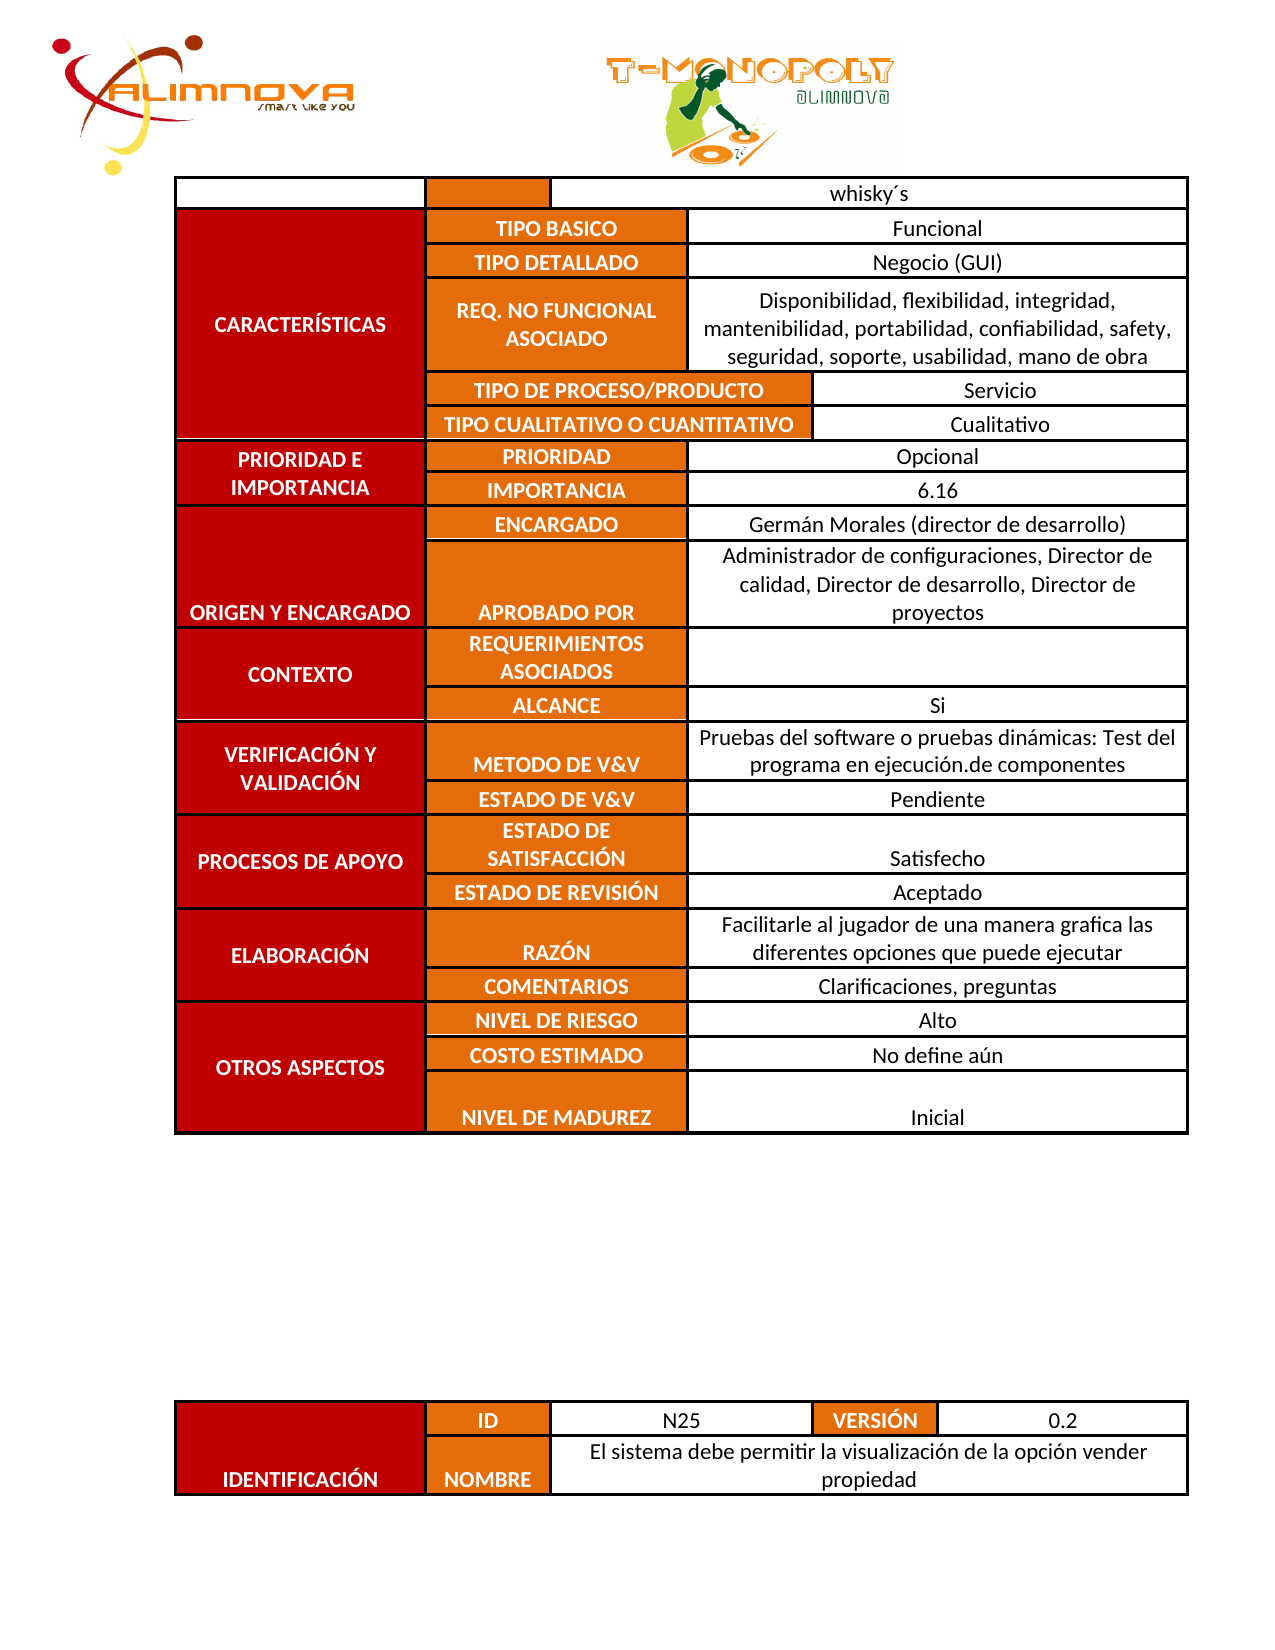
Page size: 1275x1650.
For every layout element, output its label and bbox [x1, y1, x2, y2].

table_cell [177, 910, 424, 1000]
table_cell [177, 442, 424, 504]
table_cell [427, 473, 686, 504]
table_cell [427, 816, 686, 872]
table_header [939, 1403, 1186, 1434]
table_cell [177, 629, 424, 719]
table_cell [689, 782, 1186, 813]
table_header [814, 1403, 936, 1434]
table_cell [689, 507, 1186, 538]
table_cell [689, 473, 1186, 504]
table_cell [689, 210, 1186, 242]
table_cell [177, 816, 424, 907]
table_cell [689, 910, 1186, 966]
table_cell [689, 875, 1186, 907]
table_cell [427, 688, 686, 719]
picture [48, 33, 356, 177]
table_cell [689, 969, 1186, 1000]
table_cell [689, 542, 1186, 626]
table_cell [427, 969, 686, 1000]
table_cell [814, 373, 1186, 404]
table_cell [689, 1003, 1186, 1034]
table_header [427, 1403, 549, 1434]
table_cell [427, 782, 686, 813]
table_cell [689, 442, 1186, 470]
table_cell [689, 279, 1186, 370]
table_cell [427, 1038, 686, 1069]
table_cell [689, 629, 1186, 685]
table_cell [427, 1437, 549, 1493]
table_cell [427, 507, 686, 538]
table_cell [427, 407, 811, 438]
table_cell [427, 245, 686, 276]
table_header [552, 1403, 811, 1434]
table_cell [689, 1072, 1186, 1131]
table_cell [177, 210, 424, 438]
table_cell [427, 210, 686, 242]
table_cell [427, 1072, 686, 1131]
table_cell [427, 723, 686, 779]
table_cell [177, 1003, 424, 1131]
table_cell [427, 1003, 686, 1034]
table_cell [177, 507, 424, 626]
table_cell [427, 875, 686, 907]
picture [601, 43, 902, 176]
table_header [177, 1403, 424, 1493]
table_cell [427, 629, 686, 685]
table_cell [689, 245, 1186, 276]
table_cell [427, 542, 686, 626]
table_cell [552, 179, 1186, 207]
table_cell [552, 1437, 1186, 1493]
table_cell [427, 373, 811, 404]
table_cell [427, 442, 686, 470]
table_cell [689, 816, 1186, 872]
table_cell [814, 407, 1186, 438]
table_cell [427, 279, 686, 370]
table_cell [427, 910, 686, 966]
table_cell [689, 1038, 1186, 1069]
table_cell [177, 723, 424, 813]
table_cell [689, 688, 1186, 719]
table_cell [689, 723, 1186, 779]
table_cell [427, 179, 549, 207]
